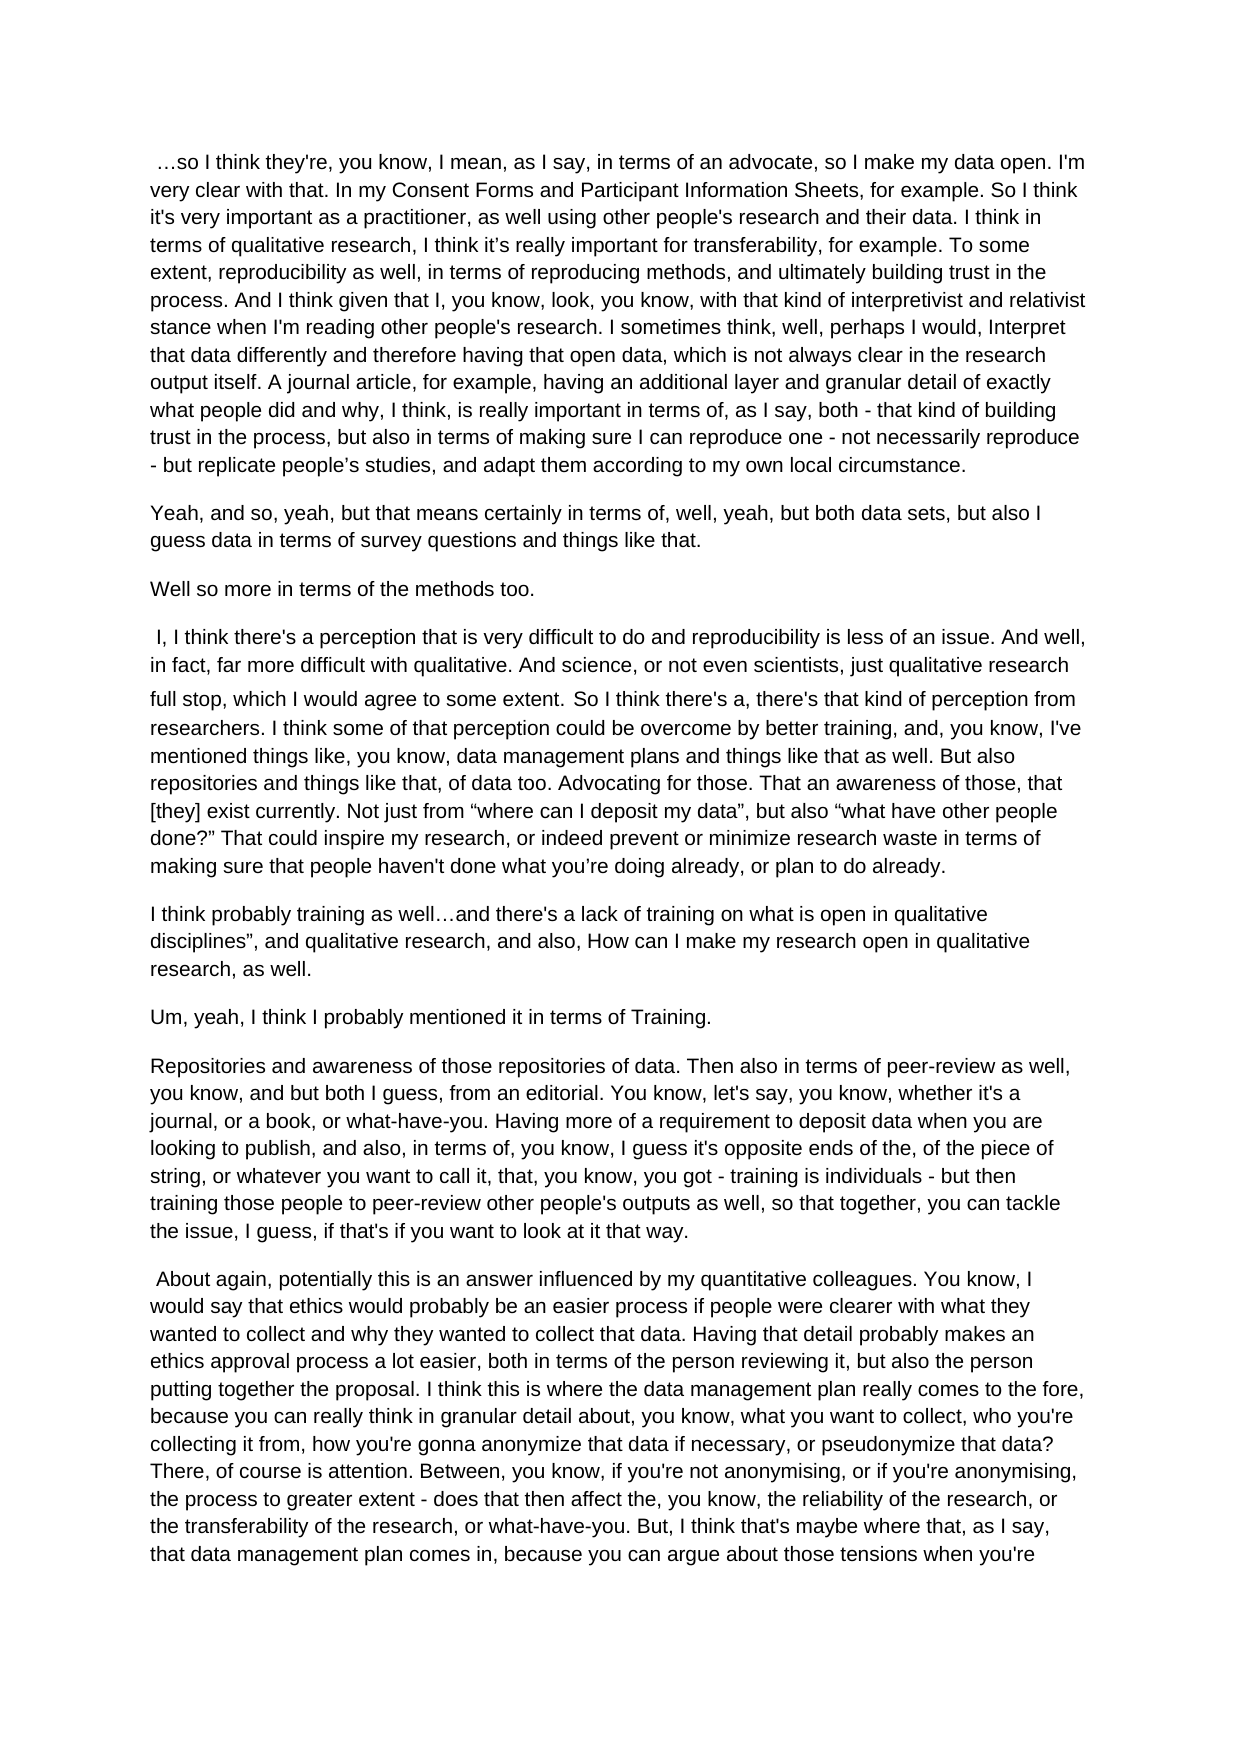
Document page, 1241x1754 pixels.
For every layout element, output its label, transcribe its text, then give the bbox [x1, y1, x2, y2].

text Repositories and awareness of those repositories of data. Then also in terms of peer-review as well, you know, and but both I guess, from an editorial. You know, let's say, you know, whether it's a journal, or a book, or what-have-you. Having more of a requirement to deposit data when you are looking to publish, and also, in terms of, you know, I guess it's opposite ends of the, of the piece of string, or whatever you want to call it, that, you know, you got - training is individuals - but then training those people to peer-review other people's outputs as well, so that together, you can tackle the issue, I guess, if that's if you want to look at it that way. [150, 1053, 1090, 1242]
text I think probably training as well…and there's a lack of training on what is open in qualitative disciplines”, and qualitative research, and also, How can I make my research open in qualitative research, as well. [150, 902, 1090, 981]
text Yeah, and so, yeah, but that means certainly in terms of, well, yeah, but both data sets, but also I guess data in terms of survey questions and things like that. [150, 501, 1090, 552]
text Um, yeah, I think I probably mentioned it in terms of Training. [150, 1005, 1090, 1029]
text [150, 1267, 1090, 1566]
text I, I think there's a perception that is very difficult to do and reproducibility is less of an issue. And well, in fact, far more difficult with qualitative. And science, or not even scientists, just qualitative research full stop, which I would agree to some extent. So I think there's a, there's that kind of perception from researchers. I think some of that perception could be overcome by better training, and, you know, I've mentioned things like, you know, data management plans and things like that as well. But also repositories and things like that, of data too. Advocating for those. That an awareness of those, that [they] exist currently. Not just from “where can I deposit my data”, but also “what have other people done?” That could inspire my research, or indeed prevent or minimize research waste in terms of making sure that people haven't done what you’re doing already, or plan to do already. [150, 625, 1090, 877]
text Well so more in terms of the methods too. [150, 577, 1090, 601]
text …so I think they're, you know, I mean, as I say, in terms of an advocate, so I make my data open. I'm very clear with that. In my Consent Forms and Participant Information Sheets, for example. So I think it's very important as a practitioner, as well using other people's research and their data. I think in terms of qualitative research, I think it’s really important for transferability, for example. To some extent, reproducibility as well, in terms of reproducing methods, and ultimately building trust in the process. And I think given that I, you know, look, you know, with that kind of interpretivist and relativist stance when I'm reading other people's research. I sometimes think, well, perhaps I would, Interpret that data differently and therefore having that open data, which is not always clear in the research output itself. A journal article, for example, having an additional layer and granular detail of exactly what people did and why, I think, is really important in terms of, as I say, both - that kind of building trust in the process, but also in terms of making sure I can reproduce one - not necessarily reproduce - but replicate people’s studies, and adapt them according to my own local circumstance. [150, 150, 1090, 476]
